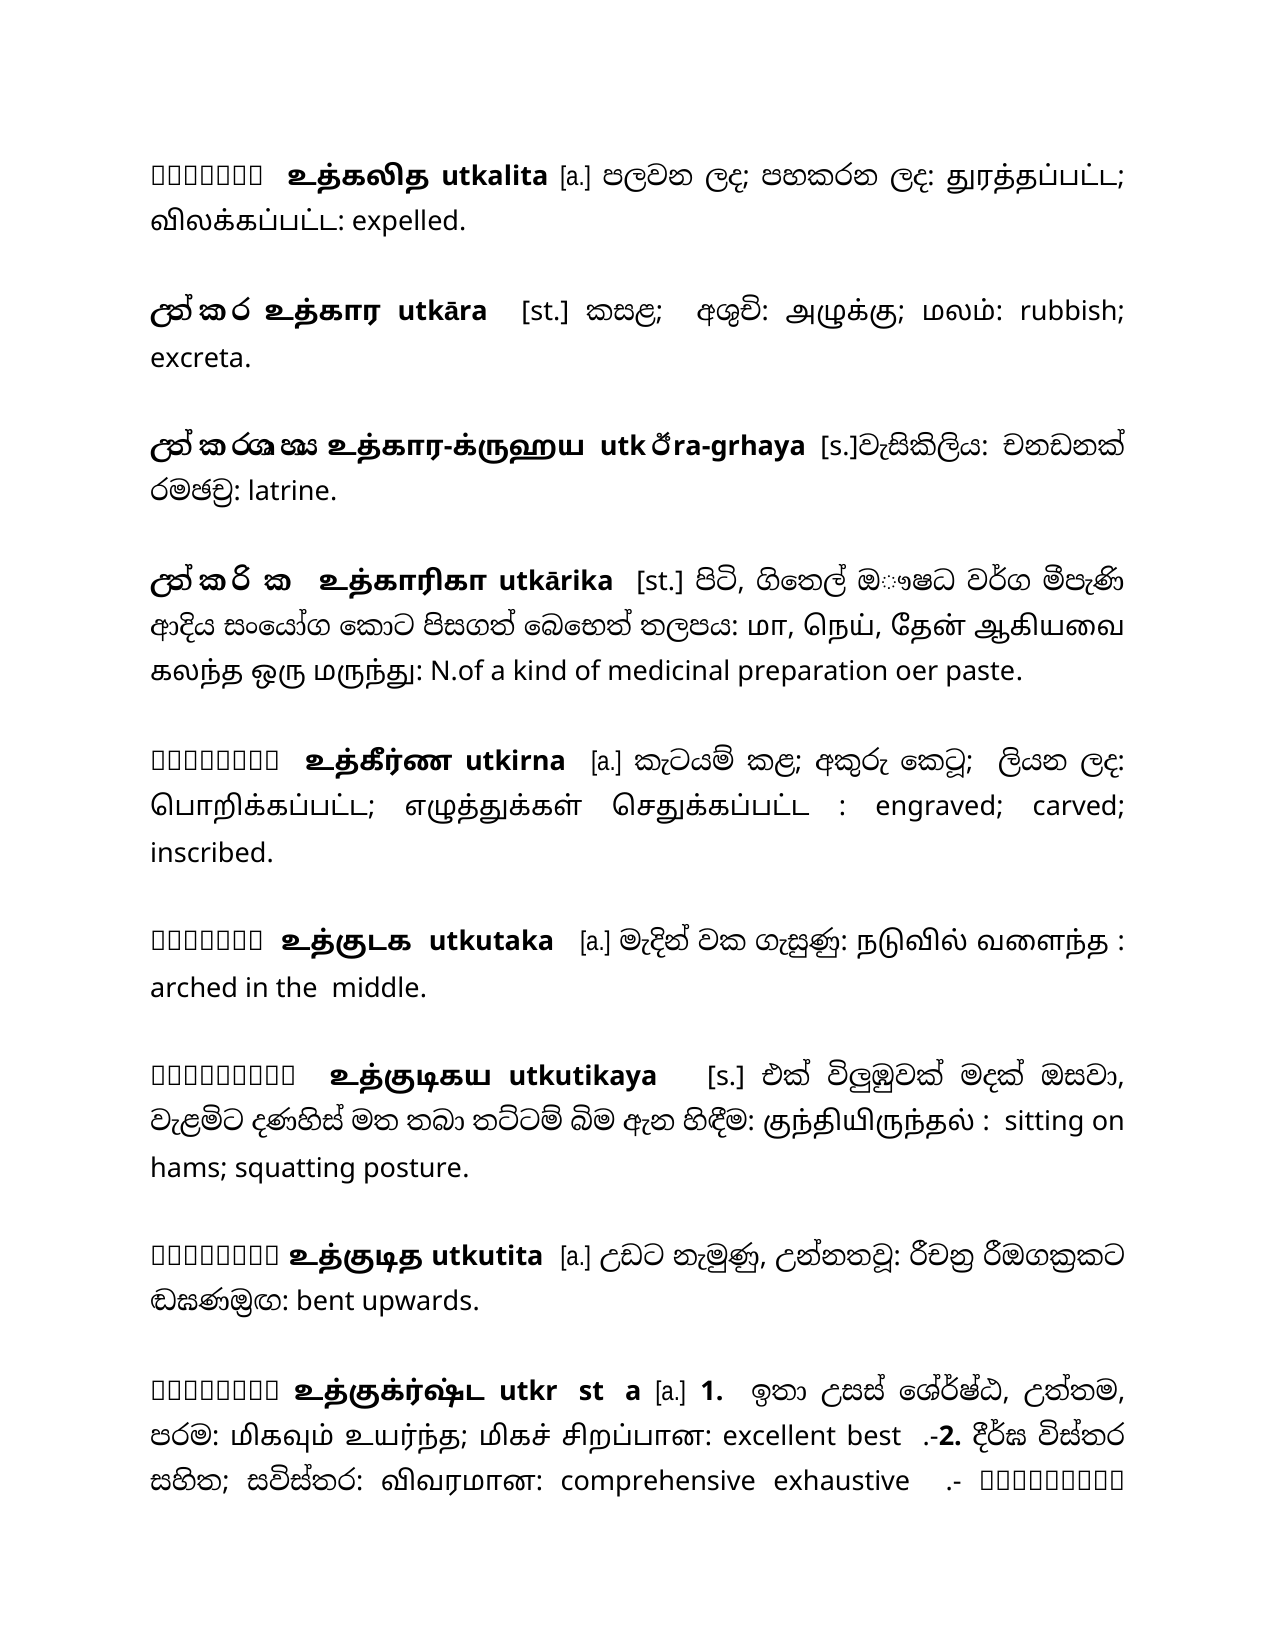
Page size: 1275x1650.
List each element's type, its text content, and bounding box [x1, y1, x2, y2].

text උත්කණීත உத்கலித utkalita [a.] පලවන ලද; පහකරන ලද: துரத்தப்பட்ட; விலக்கப்பட்ட: expelled. [150, 150, 1125, 240]
text උත්කාරිකා உத்காரிகா utkārika [st.] පිටි, ගිතෙල් ඔෟෂධ වර්ග මීපැණි ආදිය සංයෝග කොට පිසගත් බෙභෙත් තලපය: மா, நெய், தேன் ஆகியவை கலந்த ஒரு மருந்து: N.of a kind of medicinal preparation oer paste. [150, 555, 1125, 690]
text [150, 1365, 1125, 1500]
text උක්කුටිකය உத்குடிகய utkutikaya [s.] එක් විලුඹුවක් මදක් ඔසවා, වැළමිට දණහිස් මත තබා තට්ටම් බිම ඇන හිඳීම: குந்தியிருந்தல் : sitting on hams; squatting posture. [150, 1050, 1125, 1185]
text උත්කාරගෘහය உத்கார-க்ருஹய utkඊra-grhaya [s.]වැසිකිලිය: චනඩනක‍්‍රමඡච‍්‍ර: latrine. [150, 420, 1125, 510]
text උත්කාර உத்கார utkāra [st.] කසළ; අශුචි: அழுக்கு; மலம்: rubbish; excreta. [150, 285, 1125, 375]
text උත්කුටක உத்குடக utkutaka [a.] මැදින් වක ගැසුණු: நடுவில் வளைந்த : arched in the middle. [150, 915, 1125, 1005]
text උත්කඵර්ණ உத்கீர்ண utkirna [a.] කැටයම් කළ; අකුරු කෙටූ; ලියන ලද: பொறிக்கப்பட்ட; எழுத்துக்கள் செதுக்கப்பட்ட : engraved; carved; inscribed. [150, 735, 1125, 870]
text උක්කුටිත உத்குடித utkutita [a.] උඩට නැමුණු, උන්නතවූ: රීචන‍්‍ර රීඔගක‍්‍රකට ඬඝණඔ‍්‍රඟ: bent upwards. [150, 1230, 1125, 1320]
